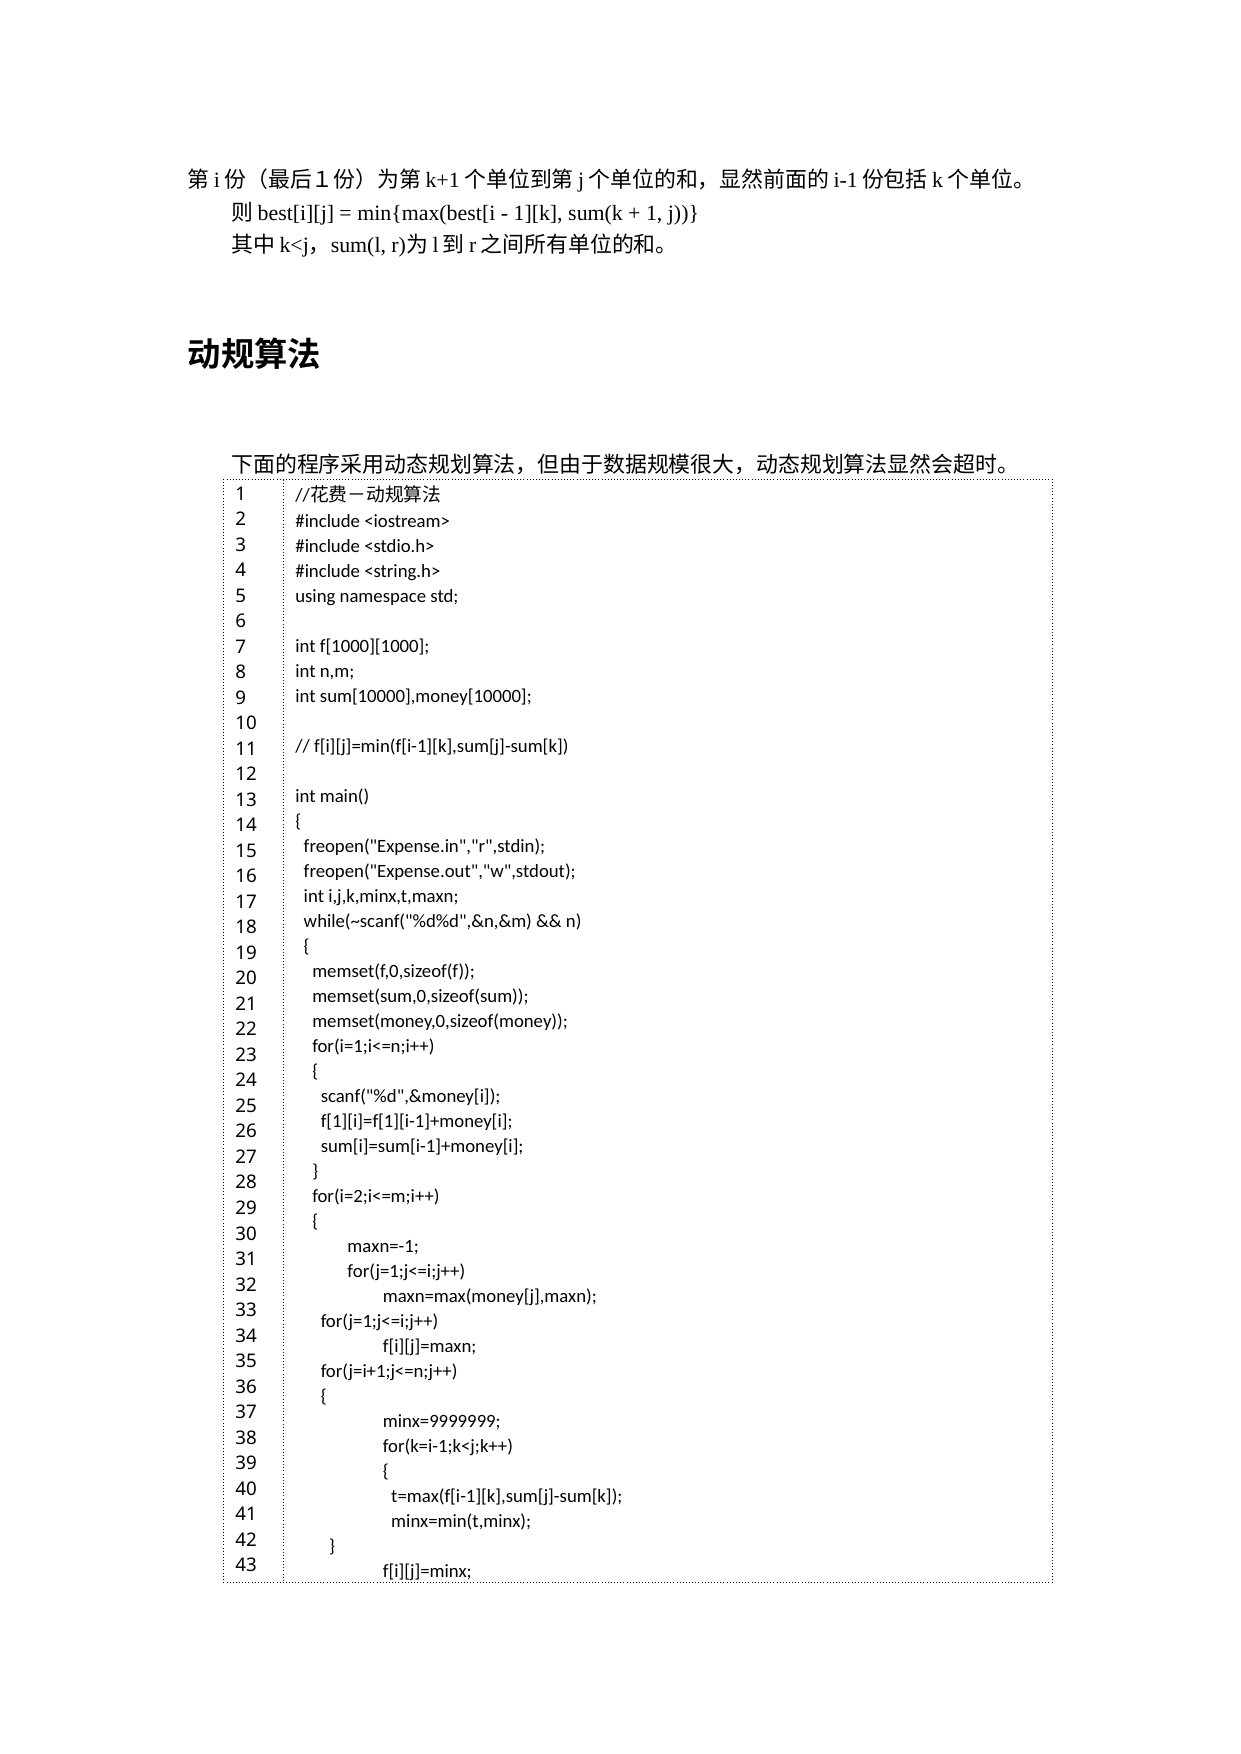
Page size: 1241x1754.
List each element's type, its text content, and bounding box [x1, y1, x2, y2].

text 下面的程序采用动态规划算法，但由于数据规模很大，动态规划算法显然会超时。 [187, 446, 1053, 479]
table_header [224, 479, 284, 1582]
text 则best[i][j] = min{max(best[i - 1][k], sum(k + 1, j))} [187, 194, 1053, 227]
subtitle 动规算法 [187, 319, 1053, 384]
text 其中k<j，sum(l, r)为l到r之间所有单位的和。 [187, 227, 1053, 259]
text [187, 162, 1053, 194]
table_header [284, 479, 1053, 1582]
